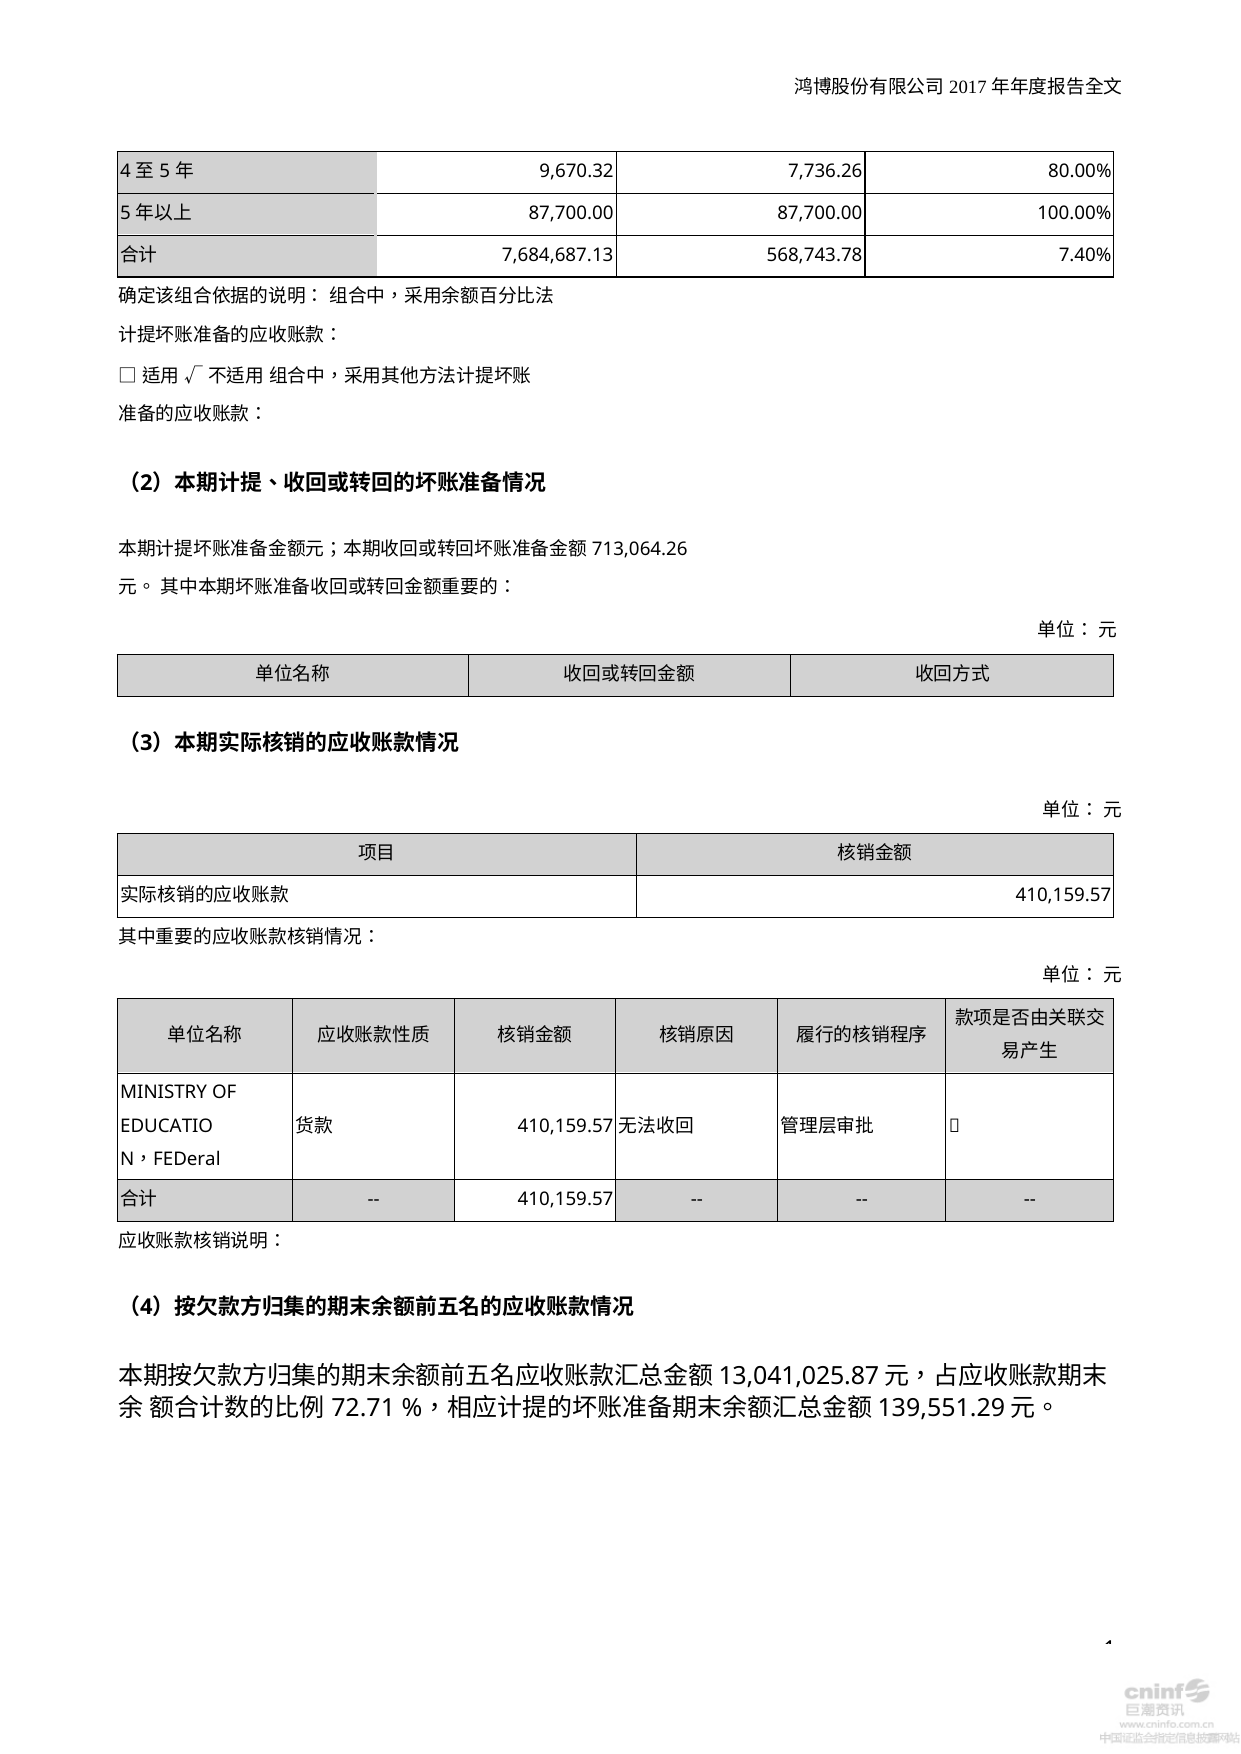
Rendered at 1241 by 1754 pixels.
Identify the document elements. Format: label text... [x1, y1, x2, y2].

subtitle （2）本期计提、收回或转回的坏账准备情况 [118, 466, 1123, 496]
subtitle （3）本期实际核销的应收账款情况 [118, 727, 1123, 757]
text 其中重要的应收账款核销情况： [118, 923, 1123, 949]
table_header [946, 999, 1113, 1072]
subtitle （4）按欠款方归集的期末余额前五名的应收账款情况 [118, 1291, 1123, 1321]
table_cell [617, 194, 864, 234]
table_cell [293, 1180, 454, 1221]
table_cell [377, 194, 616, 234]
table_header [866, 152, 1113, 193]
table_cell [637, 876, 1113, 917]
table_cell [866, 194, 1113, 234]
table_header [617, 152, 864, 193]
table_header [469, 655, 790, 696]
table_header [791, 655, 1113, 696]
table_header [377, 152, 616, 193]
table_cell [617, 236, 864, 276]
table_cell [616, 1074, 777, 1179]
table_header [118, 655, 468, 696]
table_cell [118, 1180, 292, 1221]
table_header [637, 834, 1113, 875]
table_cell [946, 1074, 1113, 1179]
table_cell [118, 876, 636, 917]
text 单位： 元 [102, 796, 1122, 822]
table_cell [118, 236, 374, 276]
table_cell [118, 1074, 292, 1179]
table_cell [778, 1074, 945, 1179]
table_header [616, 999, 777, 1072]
text □ 适用 √ 不适用 组合中，采用其他方法计提坏账准备的应收账款： [118, 362, 533, 426]
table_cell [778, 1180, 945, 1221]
text 应收账款核销说明： [118, 1227, 1123, 1253]
subtitle 本期按欠款方归集的期末余额前五名应收账款汇总金额13,041,025.87元，占应收账款期末余 额合计数的比例 72.71 %，相应计提的坏账准备期末余额汇总金额139,551.29元。 [118, 1358, 1123, 1423]
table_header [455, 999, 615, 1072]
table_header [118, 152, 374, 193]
text 确定该组合依据的说明： 组合中，采用余额百分比法计提坏账准备的应收账款： [118, 283, 570, 346]
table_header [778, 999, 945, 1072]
text 单位： 元 [1037, 617, 1240, 642]
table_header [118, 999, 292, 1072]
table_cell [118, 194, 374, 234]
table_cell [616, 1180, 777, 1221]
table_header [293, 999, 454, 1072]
text 本期计提坏账准备金额元；本期收回或转回坏账准备金额 713,064.26 元。 其中本期坏账准备收回或转回金额重要的： [118, 536, 729, 599]
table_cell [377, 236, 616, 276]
picture [1099, 1673, 1241, 1754]
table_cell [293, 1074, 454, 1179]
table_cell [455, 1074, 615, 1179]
text 单位： 元 [102, 961, 1122, 987]
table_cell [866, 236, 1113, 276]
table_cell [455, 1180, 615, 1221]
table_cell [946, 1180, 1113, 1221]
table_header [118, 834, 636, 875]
